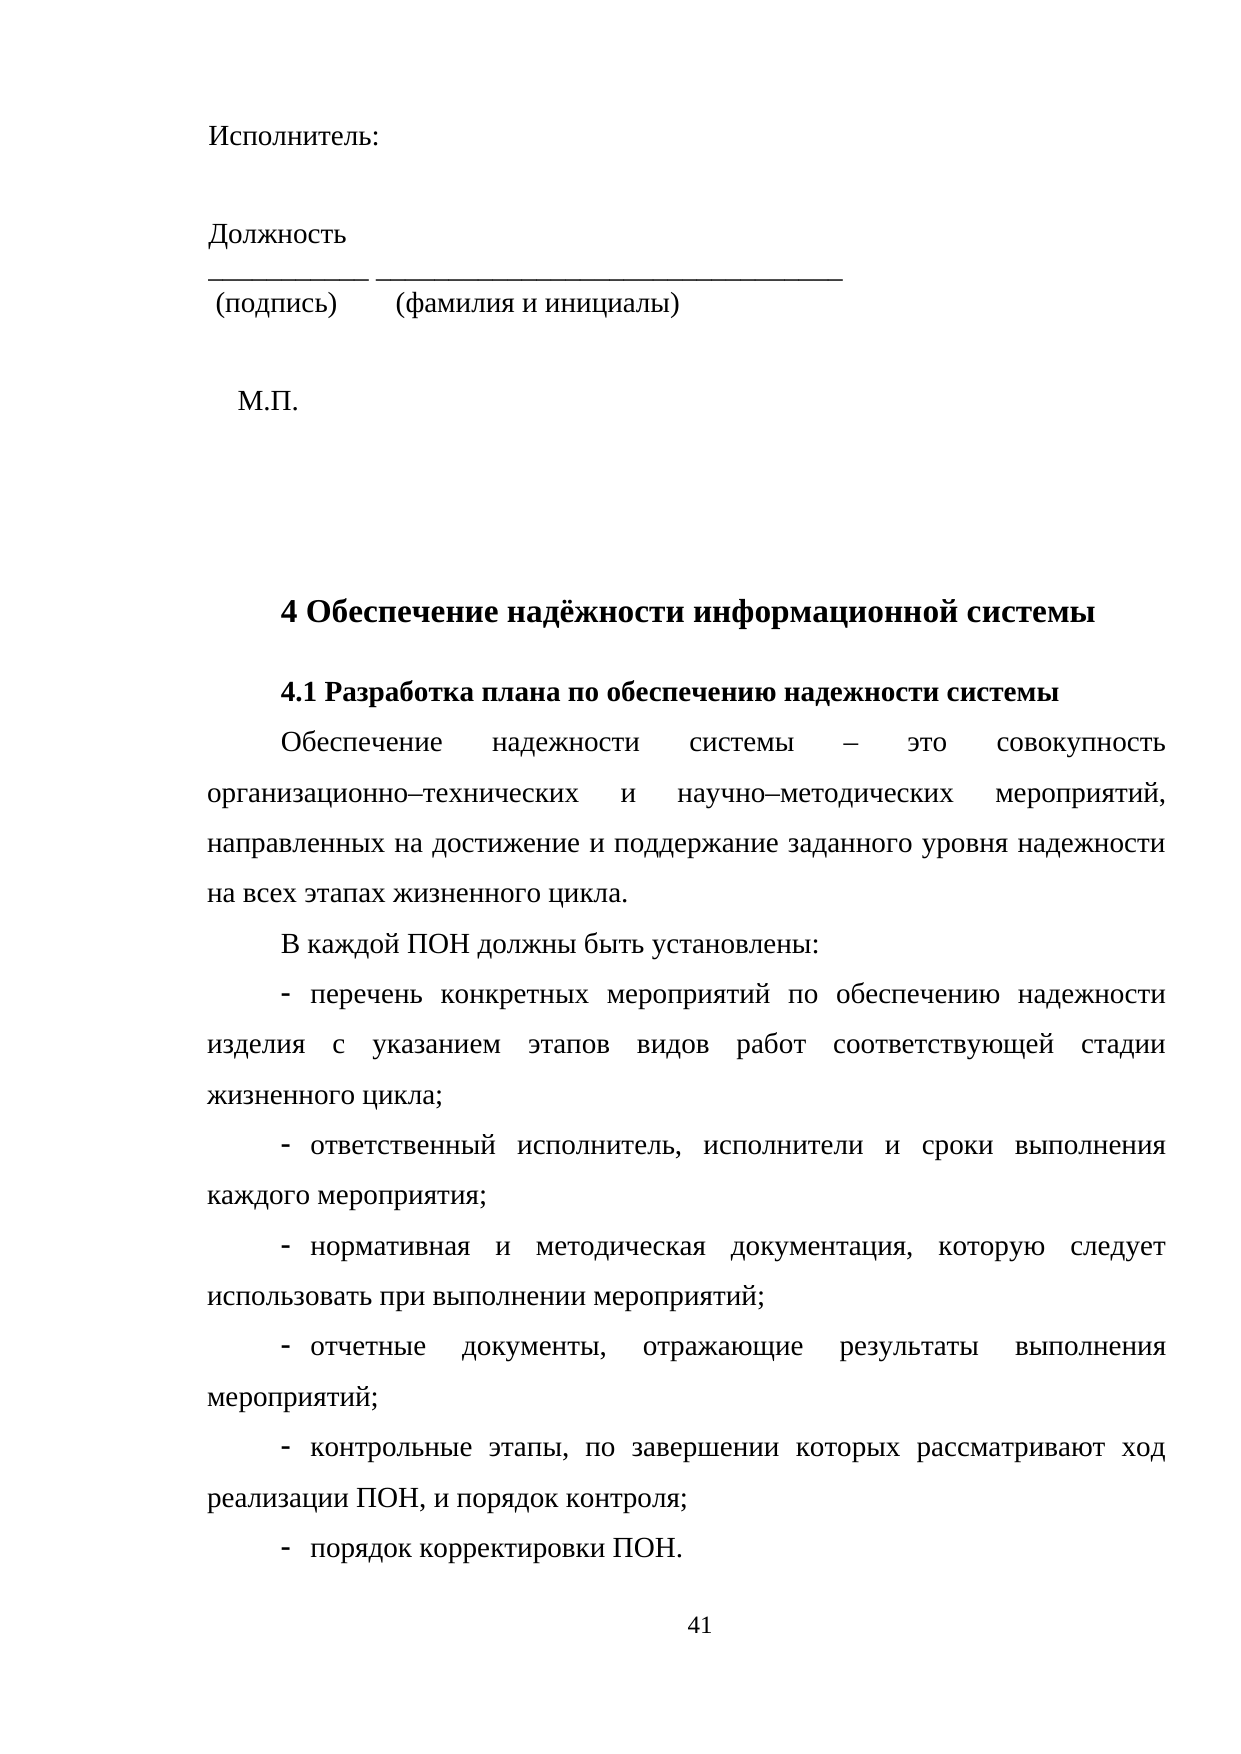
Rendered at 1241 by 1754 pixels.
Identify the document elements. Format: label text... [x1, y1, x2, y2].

list порядок корректировки ПОН. [207, 1530, 1167, 1564]
list контрольные этапы, по завершении которых рассматривают ход реализации ПОН, и порядок контроля; [207, 1429, 1167, 1513]
subtitle 4 Обеспечение надёжности информационной системы [207, 592, 1167, 630]
text М.П. [208, 383, 1150, 416]
list перечень конкретных мероприятий по обеспечению надежности изделия с указанием этапов видов работ соответствующей стадии жизненного цикла; [207, 976, 1167, 1110]
text В каждой ПОН должны быть установлены: [207, 926, 1167, 959]
list ответственный исполнитель, исполнители и сроки выполнения каждого мероприятия; [207, 1127, 1167, 1211]
list отчетные документы, отражающие результаты выполнения мероприятий; [207, 1328, 1167, 1412]
text Обеспечение надежности системы – это совокупность организационно–технических и научно–методических мероприятий, направленных на достижение и поддержание заданного уровня надежности на всех этапах жизненного цикла. [207, 724, 1167, 909]
list нормативная и методическая документация, которую следует использовать при выполнении мероприятий; [207, 1228, 1167, 1312]
text 4.1 Разработка плана по обеспечению надежности системы [207, 674, 1167, 708]
text Исполнитель: [208, 118, 1150, 152]
text Должность [208, 216, 1150, 249]
text ___________ ________________________________ [208, 251, 1150, 284]
text (подпись) (фамилия и инициалы) [208, 285, 1150, 319]
